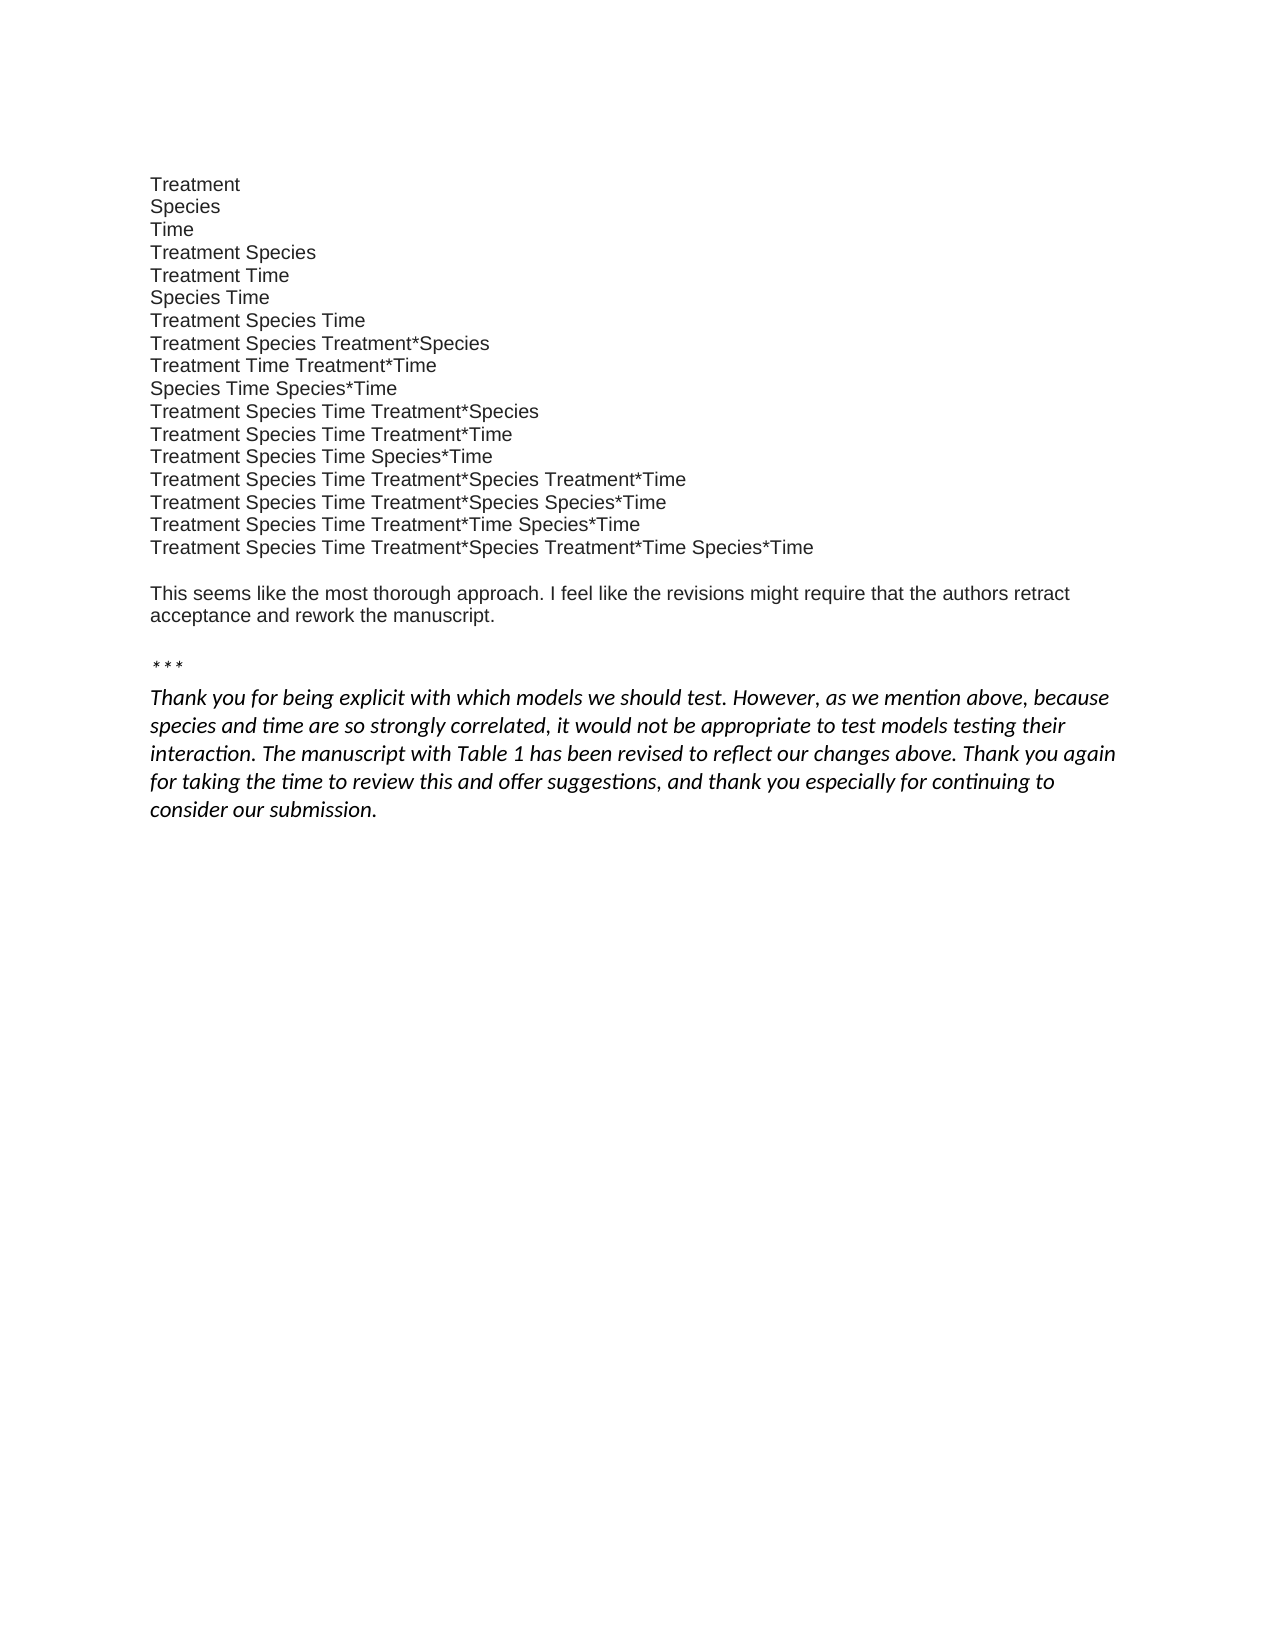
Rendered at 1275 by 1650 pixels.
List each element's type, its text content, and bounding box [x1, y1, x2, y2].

text Thank you for being explicit with which models we should test. However, as we mention above, because species and time are so strongly correlated, it would not be appropriate to test models testing their interaction. The manuscript with Table 1 has been revised to reflect our changes above. Thank you again for taking the time to review this and offer suggestions, and thank you especially for continuing to consider our submission. [150, 683, 1125, 823]
text *** [150, 655, 1125, 683]
